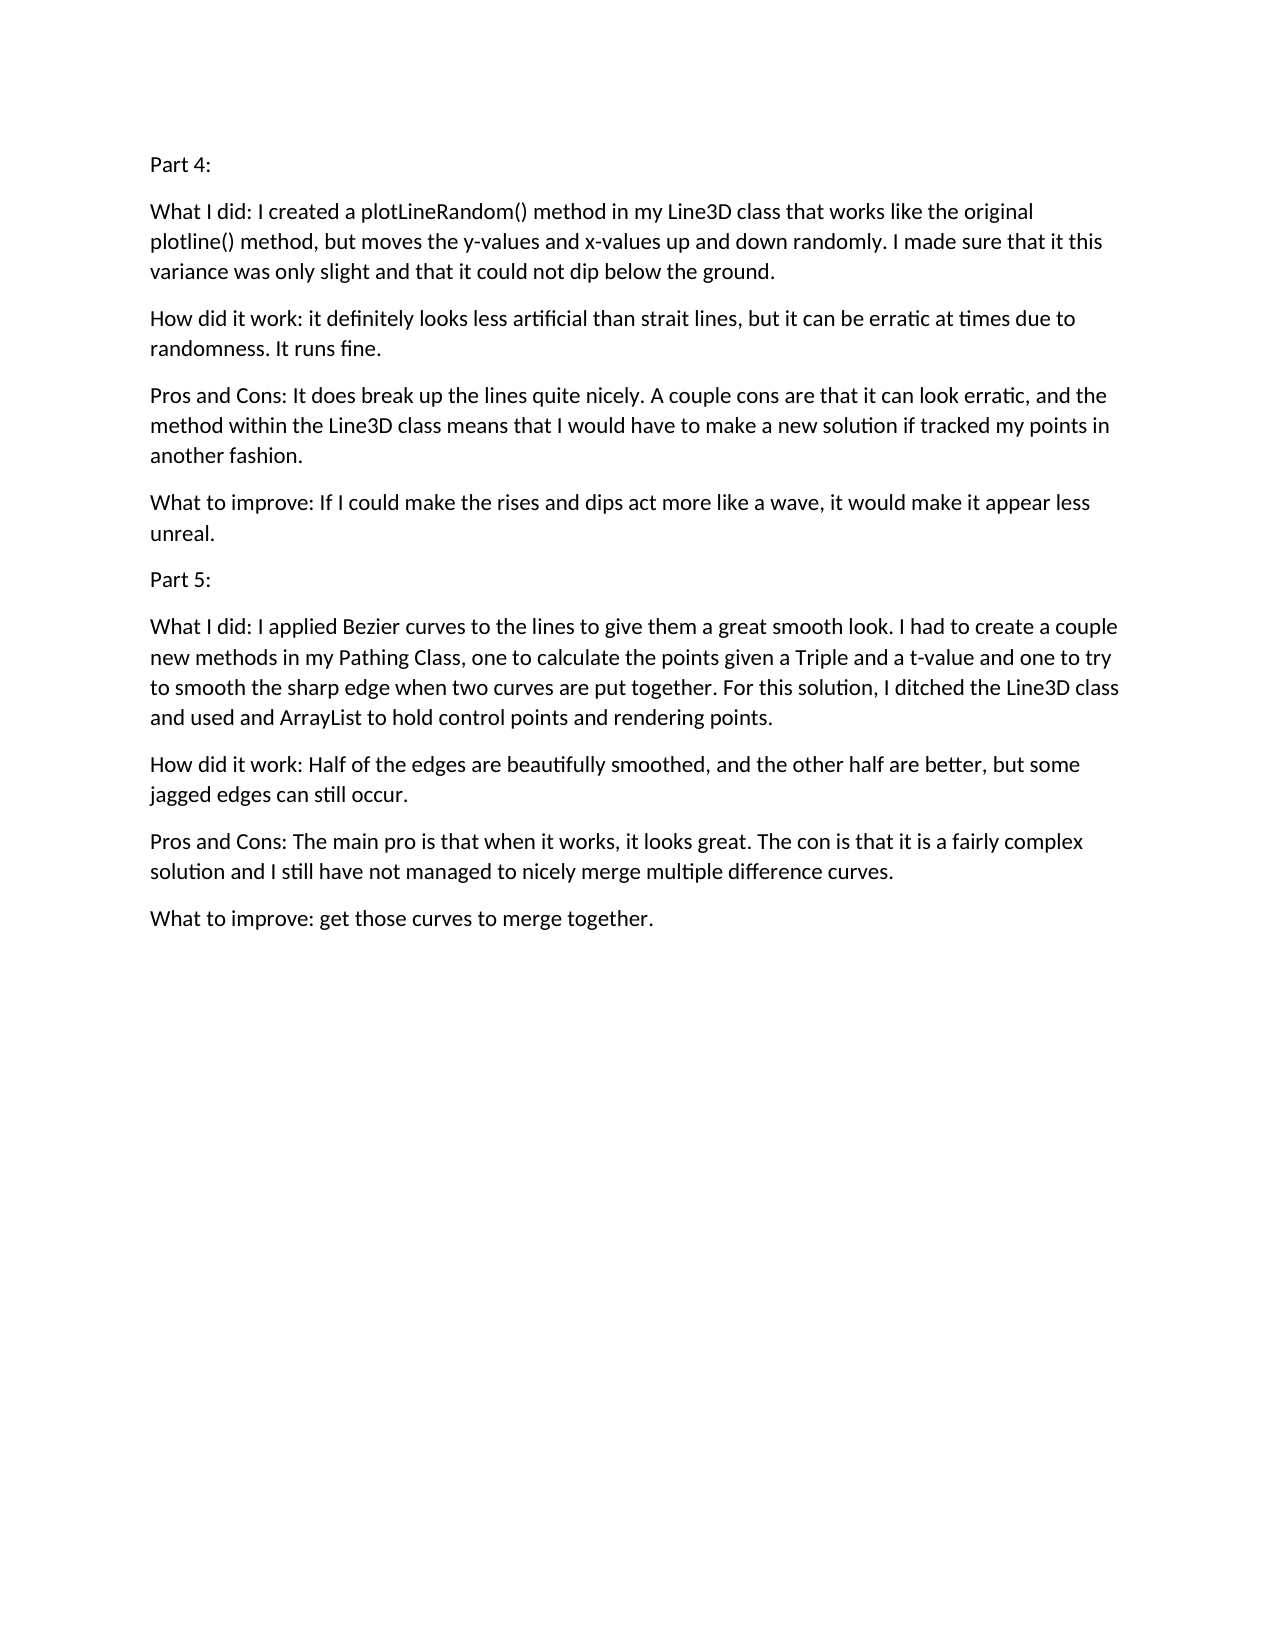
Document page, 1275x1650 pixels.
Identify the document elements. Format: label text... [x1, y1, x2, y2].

text Pros and Cons: The main pro is that when it works, it looks great. The con is that it is a fairly complex solution and I still have not managed to nicely merge multiple difference curves. [150, 827, 1125, 885]
text What I did: I applied Bezier curves to the lines to give them a great smooth look. I had to create a couple new methods in my Pathing Class, one to calculate the points given a Triple and a t-value and one to try to smooth the sharp edge when two curves are put together. For this solution, I ditched the Line3D class and used and ArrayList to hold control points and rendering points. [150, 612, 1125, 731]
text What to improve: get those curves to merge together. [150, 904, 1125, 932]
text Part 5: [150, 566, 1125, 594]
text How did it work: Half of the edges are beautifully smoothed, and the other half are better, but some jagged edges can still occur. [150, 750, 1125, 808]
text Part 4: [150, 150, 1125, 178]
text What to improve: If I could make the rises and dips act more like a wave, it would make it appear less unreal. [150, 488, 1125, 547]
text How did it work: it definitely looks less artificial than strait lines, but it can be erratic at times due to randomness. It runs fine. [150, 304, 1125, 362]
text What I did: I created a plotLineRandom() method in my Line3D class that works like the original plotline() method, but moves the y-values and x-values up and down randomly. I made sure that it this variance was only slight and that it could not dip below the ground. [150, 197, 1125, 285]
text Pros and Cons: It does break up the lines quite nicely. A couple cons are that it can look erratic, and the method within the Line3D class means that I would have to make a new solution if tracked my points in another fashion. [150, 381, 1125, 470]
